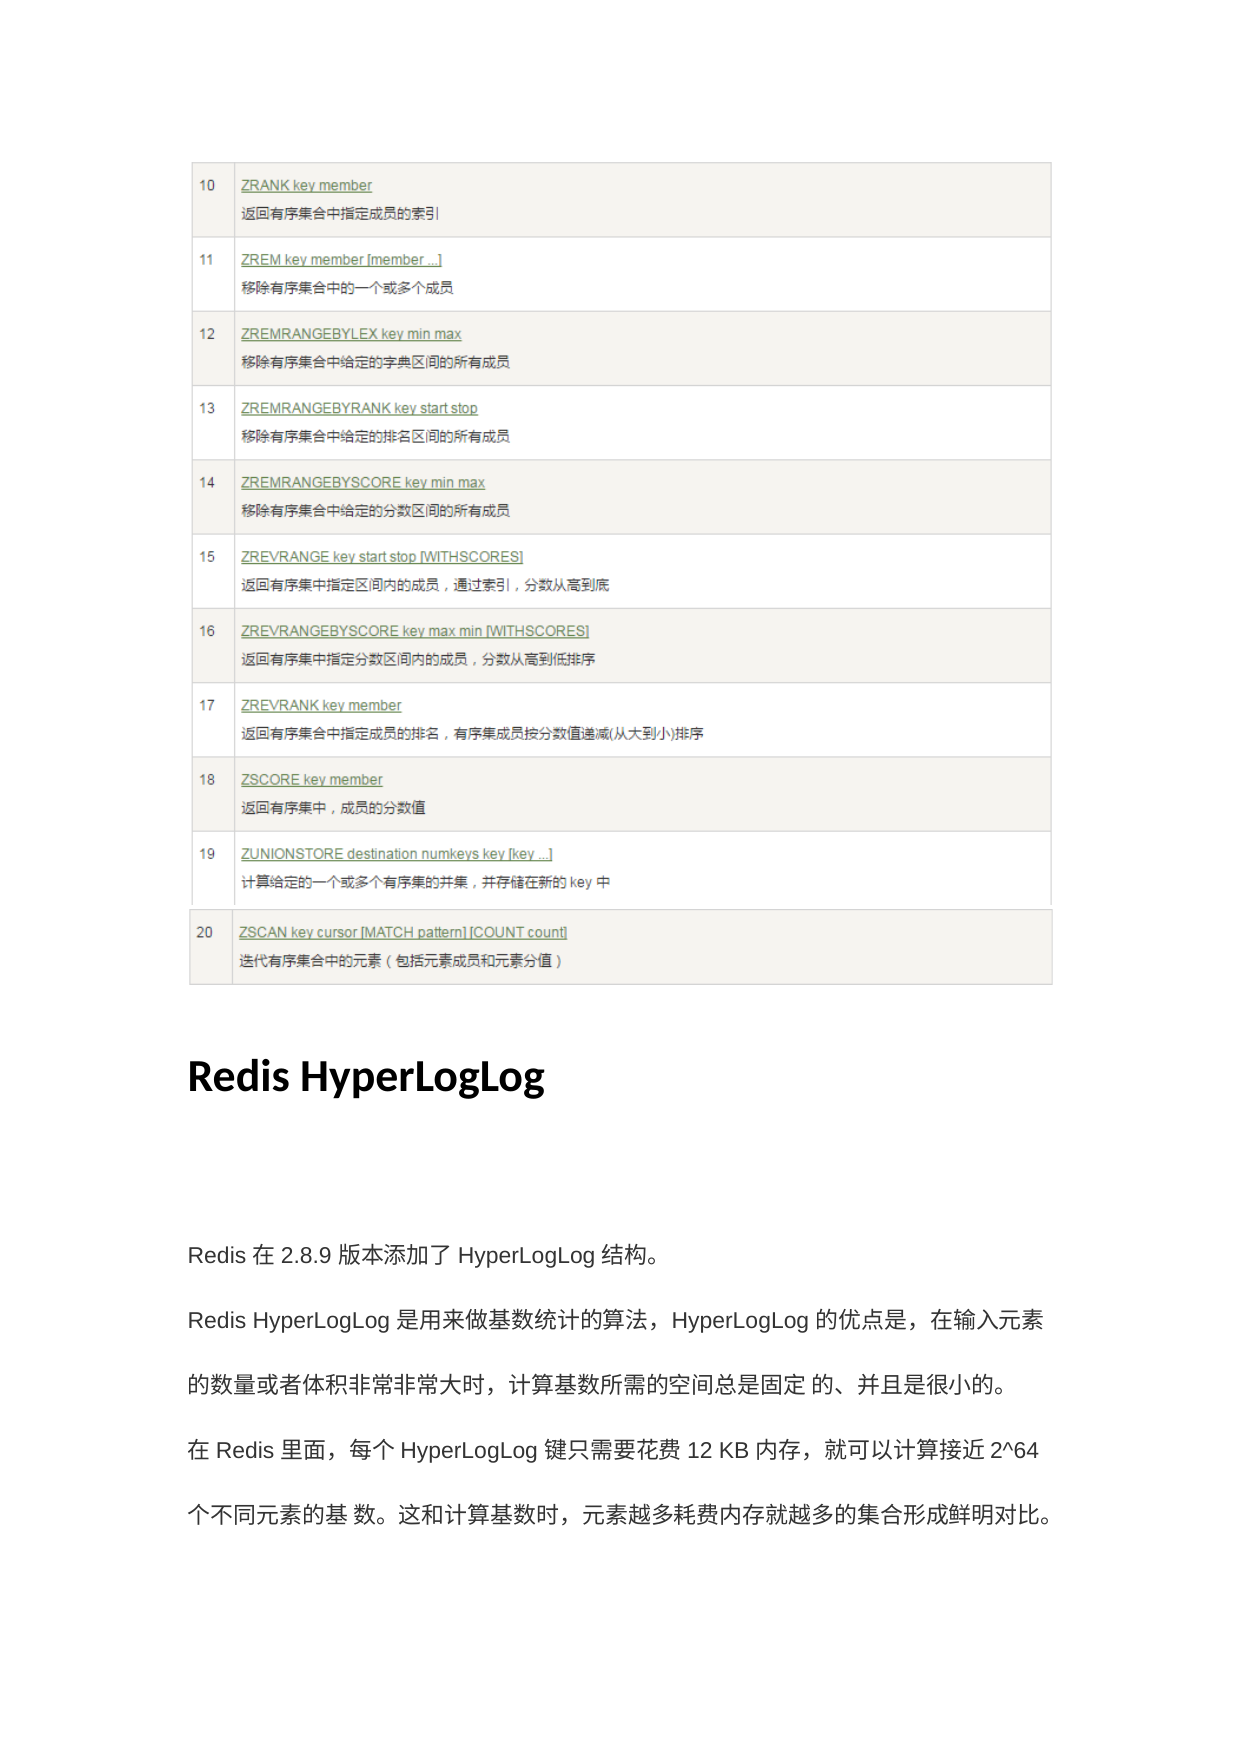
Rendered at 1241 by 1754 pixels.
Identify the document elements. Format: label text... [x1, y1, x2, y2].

picture [187, 162, 1053, 905]
text 在 Redis 里面，每个 HyperLogLog 键只需要花费 12 KB 内存，就可以计算接近 2^64 个不同元素的基 数。这和计算基数时，元素越多耗费内存就越多的集合形成鲜明对比。 [187, 1416, 1053, 1546]
picture [187, 909, 1053, 985]
subtitle Redis HyperLogLog [187, 1042, 1053, 1107]
text Redis HyperLogLog 是用来做基数统计的算法，HyperLogLog 的优点是，在输入元素的数量或者体积非常非常大时，计算基数所需的空间总是固定 的、并且是很小的。 [187, 1286, 1053, 1416]
text Redis 在 2.8.9 版本添加了 HyperLogLog 结构。 [187, 1221, 1053, 1286]
